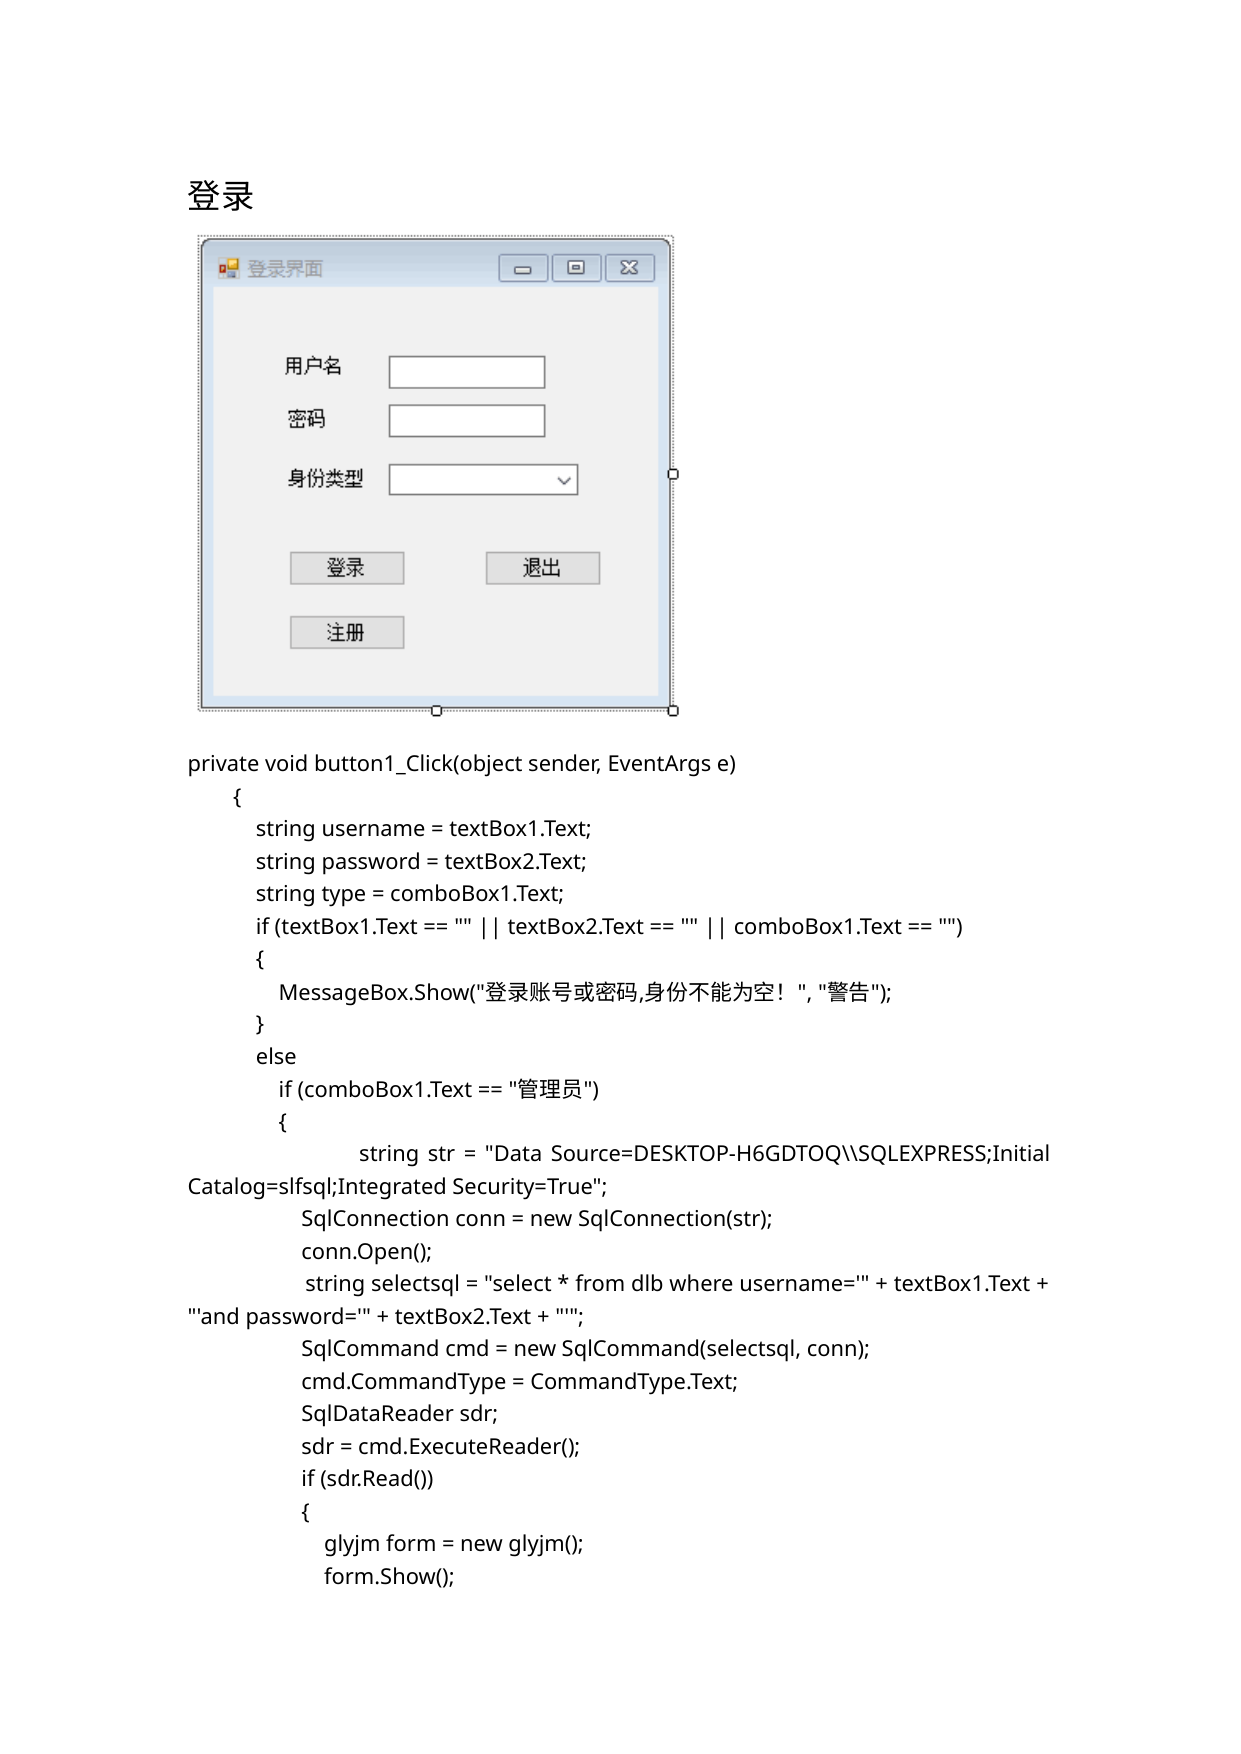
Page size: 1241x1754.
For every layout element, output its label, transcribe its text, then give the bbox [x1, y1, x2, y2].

text SqlCommand cmd = new SqlCommand(selectsql, conn); [187, 1332, 1053, 1364]
text string selectsql = "select * from dlb where username='" + textBox1.Text + "'and password='" + textBox2.Text + "'"; [187, 1267, 1053, 1332]
text if (comboBox1.Text == "管理员") [187, 1072, 1053, 1104]
text SqlConnection conn = new SqlConnection(str); [187, 1202, 1053, 1234]
picture [187, 227, 693, 726]
text string str = "Data Source=DESKTOP-H6GDTOQ\\SQLEXPRESS;Initial Catalog=slfsql;Integrated Security=True"; [187, 1137, 1053, 1202]
text conn.Open(); [187, 1234, 1053, 1267]
text MessageBox.Show("登录账号或密码,身份不能为空！", "警告"); [187, 974, 1053, 1007]
text { [187, 779, 1053, 812]
text cmd.CommandType = CommandType.Text; [187, 1364, 1053, 1397]
text 登录 [187, 162, 1053, 227]
text string username = textBox1.Text; [187, 812, 1053, 844]
text { [187, 942, 1053, 974]
text SqlDataReader sdr; [187, 1397, 1053, 1429]
text private void button1_Click(object sender, EventArgs e) [187, 747, 1053, 779]
text if (textBox1.Text == "" || textBox2.Text == "" || comboBox1.Text == "") [187, 909, 1053, 942]
text else [187, 1039, 1053, 1072]
text string password = textBox2.Text; [187, 844, 1053, 877]
text sdr = cmd.ExecuteReader(); [187, 1429, 1053, 1462]
text string type = comboBox1.Text; [187, 877, 1053, 909]
text form.Show(); [187, 1559, 1053, 1592]
text { [187, 1494, 1053, 1527]
text } [187, 1007, 1053, 1039]
text if (sdr.Read()) [187, 1462, 1053, 1494]
text { [187, 1104, 1053, 1137]
text glyjm form = new glyjm(); [187, 1527, 1053, 1559]
